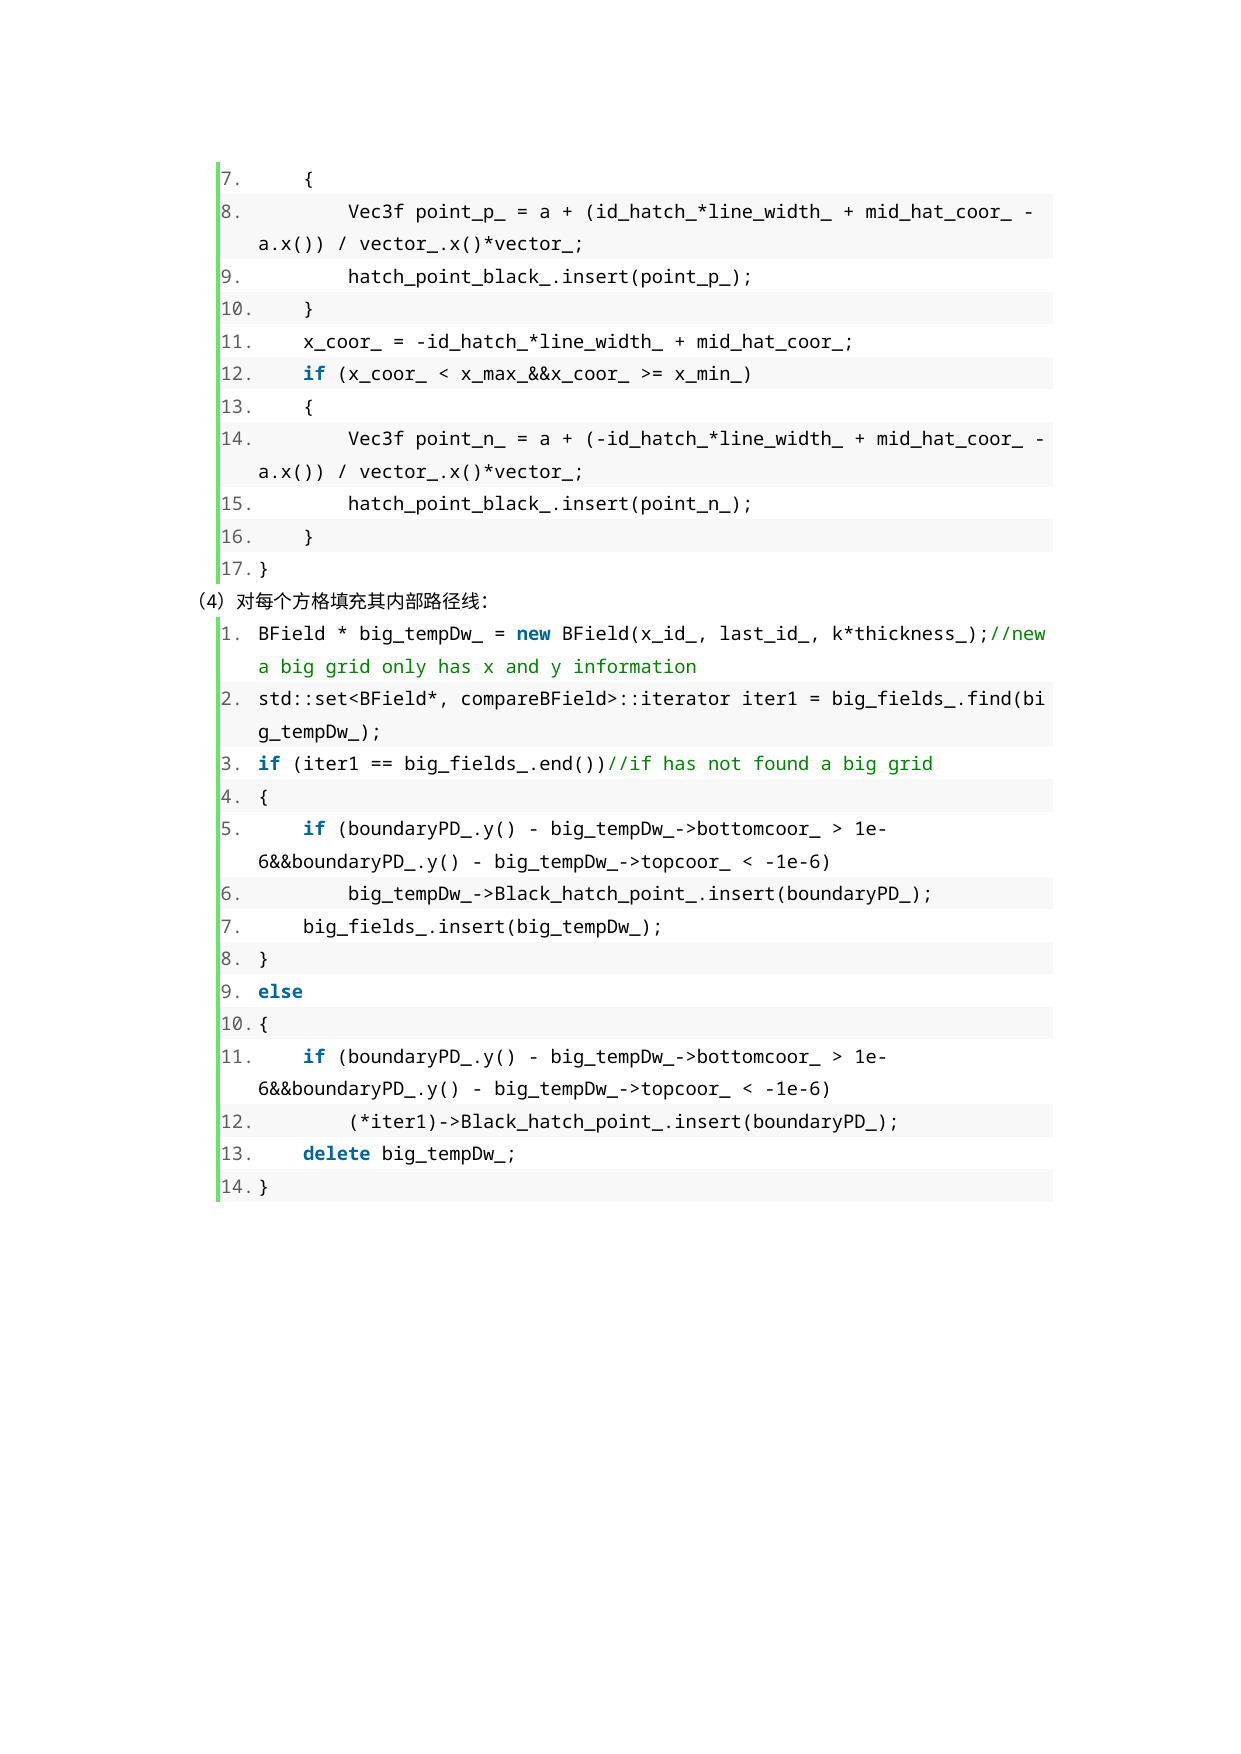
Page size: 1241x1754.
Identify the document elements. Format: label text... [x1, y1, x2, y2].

list { [220, 162, 1053, 194]
list x_coor_ = -id_hatch_*line_width_ + mid_hat_coor_; [220, 324, 1053, 357]
list } [220, 1169, 1053, 1202]
list std::set<BField*, compareBField>::iterator iter1 = big_fields_.find(big_tempDw_); [220, 682, 1053, 747]
list } [220, 942, 1053, 974]
list if (boundaryPD_.y() - big_tempDw_->bottomcoor_ > 1e-6&&boundaryPD_.y() - big_tempDw_->topcoor_ < -1e-6) [220, 812, 1053, 877]
list } [220, 519, 1053, 552]
list (*iter1)->Black_hatch_point_.insert(boundaryPD_); [220, 1104, 1053, 1137]
list } [220, 292, 1053, 324]
list hatch_point_black_.insert(point_n_); [220, 487, 1053, 519]
list big_fields_.insert(big_tempDw_); [220, 909, 1053, 942]
list Vec3f point_p_ = a + (id_hatch_*line_width_ + mid_hat_coor_ - a.x()) / vector_.x()*vector_; [220, 194, 1053, 259]
list else [220, 974, 1053, 1007]
list delete big_tempDw_; [220, 1137, 1053, 1169]
list { [220, 1007, 1053, 1039]
list Vec3f point_n_ = a + (-id_hatch_*line_width_ + mid_hat_coor_ - a.x()) / vector_.x()*vector_; [220, 422, 1053, 487]
list } [220, 552, 1053, 584]
list if (boundaryPD_.y() - big_tempDw_->bottomcoor_ > 1e-6&&boundaryPD_.y() - big_tempDw_->topcoor_ < -1e-6) [220, 1039, 1053, 1104]
list big_tempDw_->Black_hatch_point_.insert(boundaryPD_); [220, 877, 1053, 909]
list BField * big_tempDw_ = new BField(x_id_, last_id_, k*thickness_);//new a big grid only has x and y information [220, 617, 1053, 682]
list { [220, 389, 1053, 422]
list hatch_point_black_.insert(point_p_); [220, 259, 1053, 292]
text （4）对每个方格填充其内部路径线： [187, 584, 1053, 617]
list if (x_coor_ < x_max_&&x_coor_ >= x_min_) [220, 357, 1053, 389]
list { [220, 779, 1053, 812]
list if (iter1 == big_fields_.end())//if has not found a big grid [220, 747, 1053, 779]
